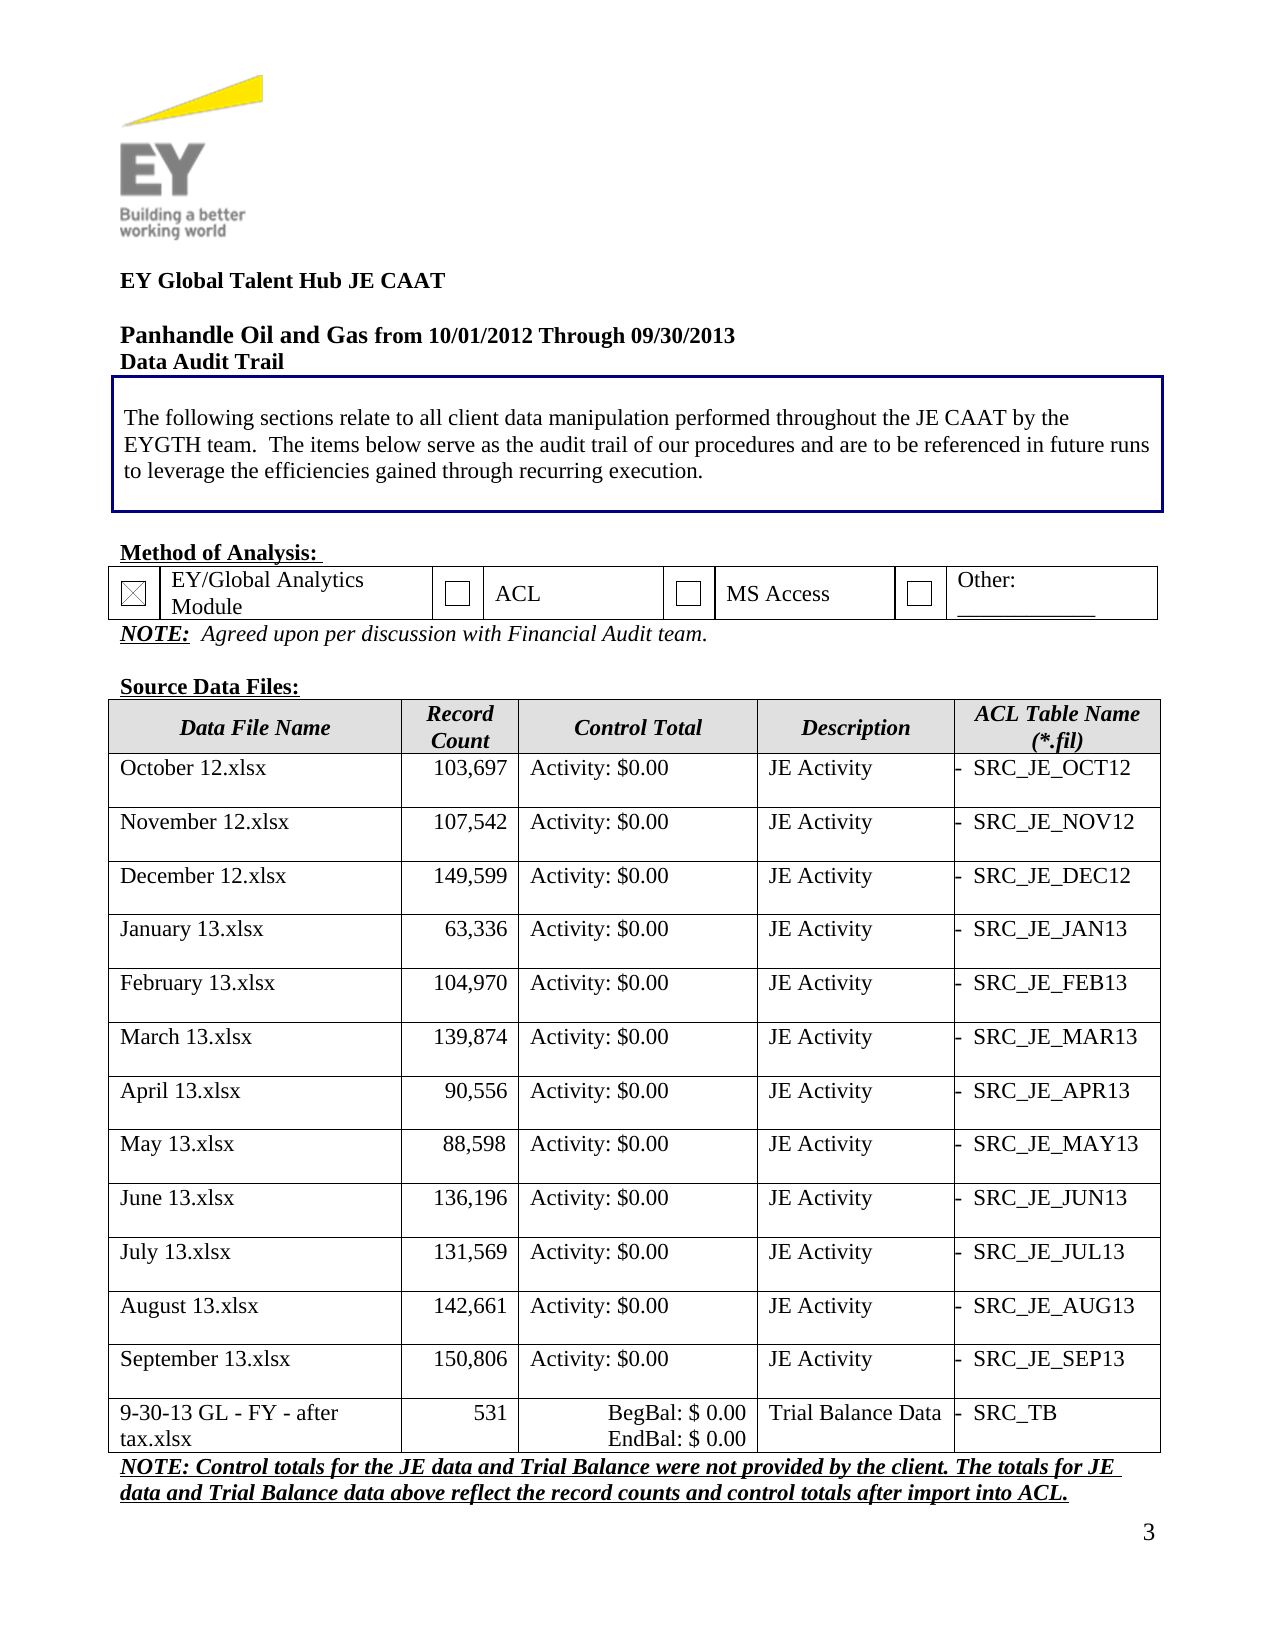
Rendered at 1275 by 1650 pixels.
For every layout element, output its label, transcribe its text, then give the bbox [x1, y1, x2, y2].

table_cell 90,556 [402, 1077, 518, 1129]
table_header [664, 567, 714, 619]
table_cell August 13.xlsx [109, 1292, 401, 1344]
table_header Record Count [402, 700, 518, 753]
table_cell SRC_JE_AUG13 [955, 1292, 1160, 1344]
table_cell November 12.xlsx [109, 808, 401, 861]
table_header [896, 567, 946, 619]
table_cell 139,874 [402, 1023, 518, 1076]
table_cell July 13.xlsx [109, 1238, 401, 1291]
table_cell JE Activity [758, 969, 954, 1022]
text Method of Analysis: [120, 539, 1155, 566]
table_header EY/Global Analytics Module [161, 567, 432, 619]
table_cell March 13.xlsx [109, 1023, 401, 1076]
table_header Description [758, 700, 954, 753]
picture [120, 75, 264, 241]
table_cell September 13.xlsx [109, 1345, 401, 1398]
table_cell JE Activity [758, 808, 954, 861]
table_cell Activity: $0.00 [519, 1292, 757, 1344]
table_cell 63,336 [402, 915, 518, 968]
table_cell April 13.xlsx [109, 1077, 401, 1129]
table_header [433, 567, 483, 619]
table_cell 531 [402, 1399, 518, 1452]
table_cell SRC_JE_NOV12 [955, 808, 1160, 861]
table_header The following sections relate to all client data manipulation performed throughout the JE CAAT by the EYGTH team. The items below serve as the audit trail of our procedures and are to be referenced in future runs to leverage the efficiencies gained through recurring execution. [114, 378, 1161, 510]
table_cell JE Activity [758, 862, 954, 914]
table_cell JE Activity [758, 1345, 954, 1398]
table_cell JE Activity [758, 754, 954, 807]
table_cell Activity: $0.00 [519, 1238, 757, 1291]
table_cell SRC_JE_DEC12 [955, 862, 1160, 914]
table_cell SRC_JE_JUN13 [955, 1184, 1160, 1237]
table_cell 103,697 [402, 754, 518, 807]
table_cell JE Activity [758, 1023, 954, 1076]
table_cell BegBal: $ 0.00 EndBal: $ 0.00 [519, 1399, 757, 1452]
text NOTE: Agreed upon per discussion with Financial Audit team. [120, 620, 1155, 647]
table_header [109, 567, 159, 619]
table_cell JE Activity [758, 1130, 954, 1183]
table_cell Trial Balance Data [758, 1399, 954, 1452]
text Source Data Files: [120, 673, 1155, 699]
table_cell Activity: $0.00 [519, 808, 757, 861]
table_cell February 13.xlsx [109, 969, 401, 1022]
table_cell SRC_JE_FEB13 [955, 969, 1160, 1022]
table_cell 104,970 [402, 969, 518, 1022]
table_cell SRC_TB [955, 1399, 1160, 1452]
table_cell May 13.xlsx [109, 1130, 401, 1183]
table_cell SRC_JE_JUL13 [955, 1238, 1160, 1291]
table_cell SRC_JE_OCT12 [955, 754, 1160, 807]
table_header MS Access [716, 567, 894, 619]
table_cell SRC_JE_MAY13 [955, 1130, 1160, 1183]
table_header Control Total [519, 700, 757, 753]
table_cell 149,599 [402, 862, 518, 914]
table_cell 9-30-13 GL - FY - after tax.xlsx [109, 1399, 401, 1452]
text NOTE: Control totals for the JE data and Trial Balance were not provided by the client. The totals for JE data and Trial Balance data above reflect the record counts and control totals after import into ACL. [120, 1453, 1155, 1506]
text Data Audit Trail [120, 348, 1155, 375]
table_cell SRC_JE_SEP13 [955, 1345, 1160, 1398]
table_header ACL [484, 567, 663, 619]
table_cell December 12.xlsx [109, 862, 401, 914]
table_cell October 12.xlsx [109, 754, 401, 807]
table_cell Activity: $0.00 [519, 1077, 757, 1129]
table_cell Activity: $0.00 [519, 1023, 757, 1076]
table_cell JE Activity [758, 1184, 954, 1237]
table_cell Activity: $0.00 [519, 969, 757, 1022]
table_cell 107,542 [402, 808, 518, 861]
table_cell JE Activity [758, 1238, 954, 1291]
table_cell 131,569 [402, 1238, 518, 1291]
table_cell 88,598 [402, 1130, 518, 1183]
table_cell Activity: $0.00 [519, 1345, 757, 1398]
table_cell SRC_JE_JAN13 [955, 915, 1160, 968]
table_header Other: ____________ [947, 567, 1157, 619]
table_cell Activity: $0.00 [519, 754, 757, 807]
table_cell June 13.xlsx [109, 1184, 401, 1237]
table_cell Activity: $0.00 [519, 1184, 757, 1237]
table_header Data File Name [109, 700, 401, 753]
table_cell Activity: $0.00 [519, 862, 757, 914]
table_cell JE Activity [758, 1292, 954, 1344]
table_cell 142,661 [402, 1292, 518, 1344]
table_cell SRC_JE_MAR13 [955, 1023, 1160, 1076]
table_cell 150,806 [402, 1345, 518, 1398]
table_cell January 13.xlsx [109, 915, 401, 968]
table_cell 136,196 [402, 1184, 518, 1237]
table_cell JE Activity [758, 915, 954, 968]
table_cell JE Activity [758, 1077, 954, 1129]
table_cell Activity: $0.00 [519, 1130, 757, 1183]
table_cell SRC_JE_APR13 [955, 1077, 1160, 1129]
table_cell Activity: $0.00 [519, 915, 757, 968]
table_header ACL Table Name (*.fil) [955, 700, 1160, 753]
